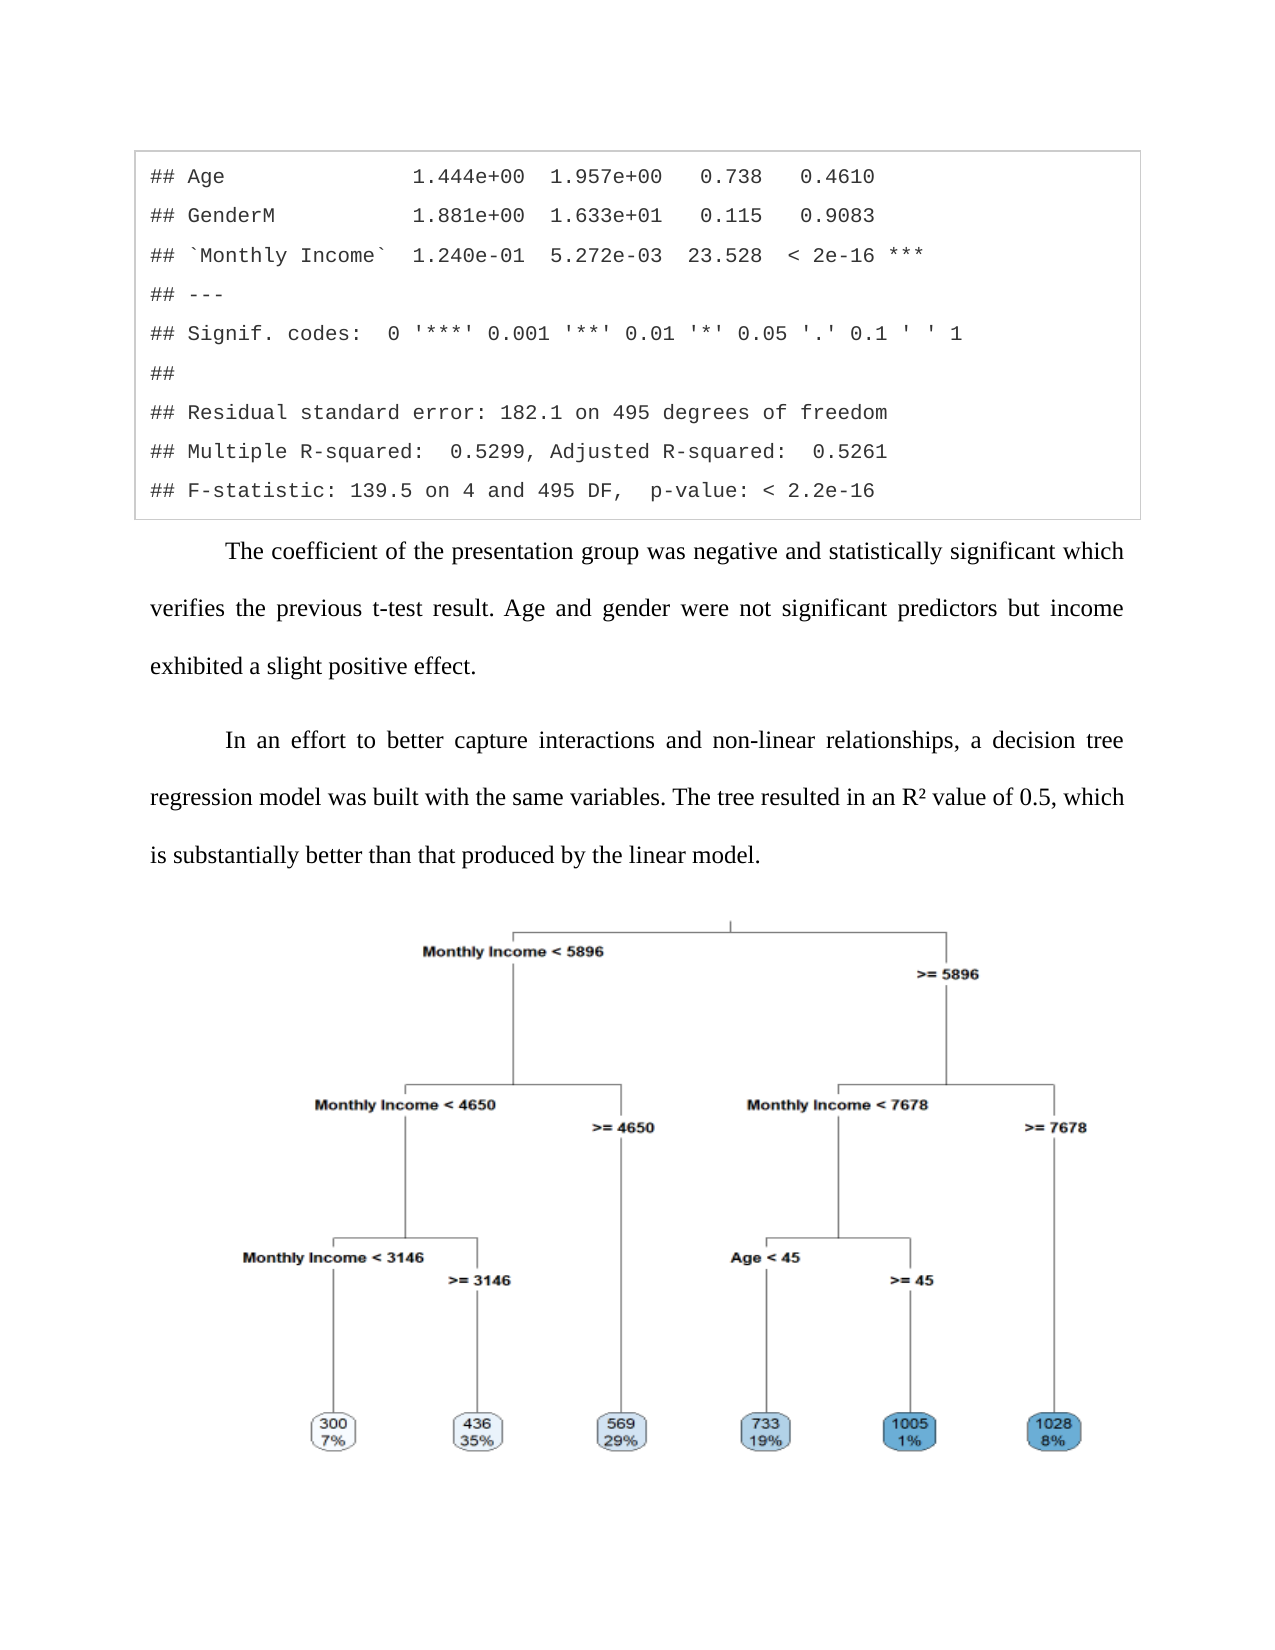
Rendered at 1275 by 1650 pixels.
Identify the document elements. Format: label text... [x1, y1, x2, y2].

text ## F-statistic: 139.5 on 4 and 495 DF, p-value: < 2.2e-16 [136, 464, 1140, 519]
text ## GenderM 1.881e+00 1.633e+01 0.115 0.9083 [136, 189, 1140, 228]
text ## Multiple R-squared: 0.5299, Adjusted R-squared: 0.5261 [136, 425, 1140, 464]
text ## `Monthly Income` 1.240e-01 5.272e-03 23.528 < 2e-16 *** [136, 228, 1140, 268]
text ## Residual standard error: 182.1 on 495 degrees of freedom [136, 386, 1140, 425]
picture [225, 914, 1110, 1482]
text ## Age 1.444e+00 1.957e+00 0.738 0.4610 [136, 152, 1140, 189]
text In an effort to better capture interactions and non-linear relationships, a decision tree regression model was built with the same variables. The tree resulted in an R² value of 0.5, which is substantially better than that produced by the linear model. [150, 725, 1125, 869]
text ## [136, 346, 1140, 386]
text ## --- [136, 268, 1140, 307]
text The coefficient of the presentation group was negative and statistically significant which verifies the previous t-test result. Age and gender were not significant predictors but income exhibited a slight positive effect. [150, 536, 1125, 679]
text ## Signif. codes: 0 '***' 0.001 '**' 0.01 '*' 0.05 '.' 0.1 ' ' 1 [136, 307, 1140, 346]
